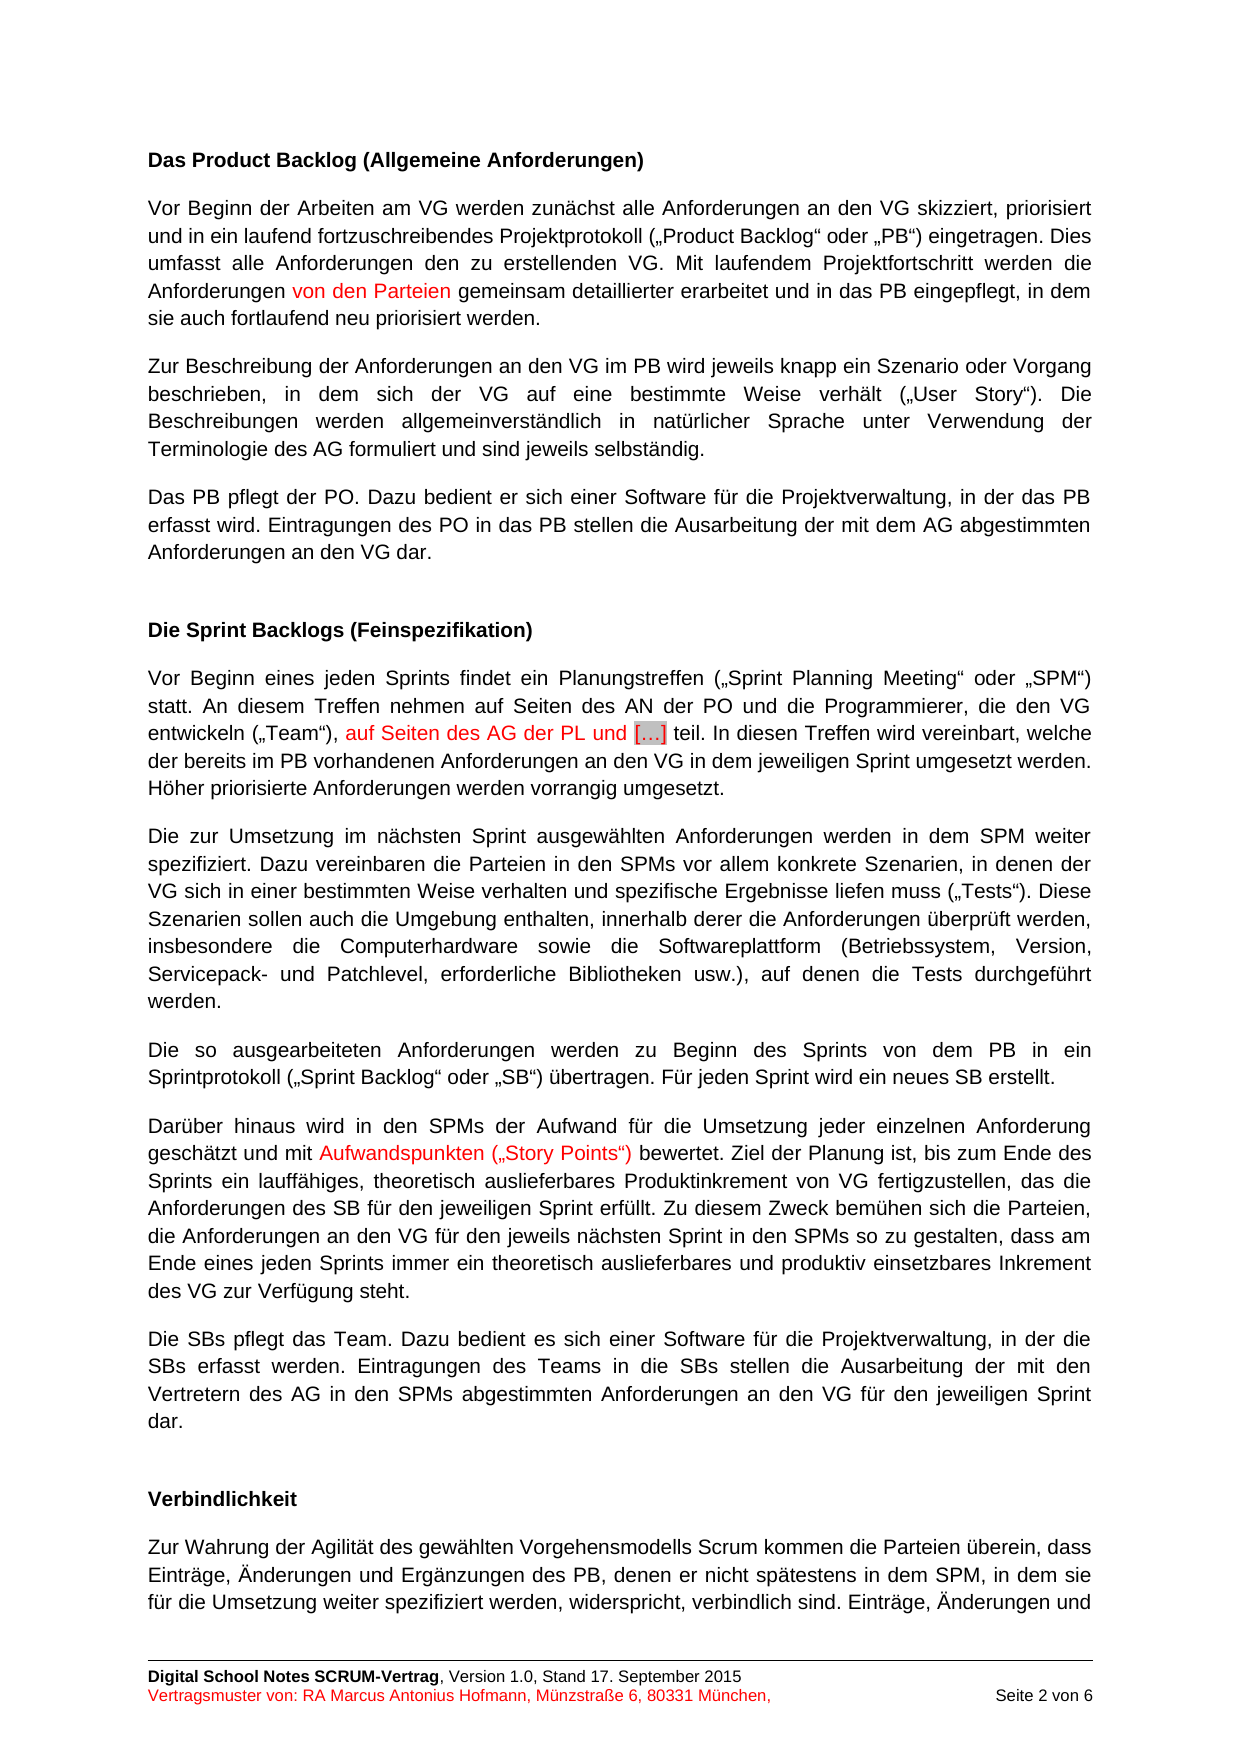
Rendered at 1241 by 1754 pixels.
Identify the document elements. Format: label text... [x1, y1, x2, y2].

text Darüber hinaus wird in den SPMs der Aufwand für die Umsetzung jeder einzelnen Anforderung geschätzt und mit Aufwandspunkten („Story Points“) bewertet. Ziel der Planung ist, bis zum Ende des Sprints ein lauffähiges, theoretisch auslieferbares Produktinkrement von VG fertigzustellen, das die Anforderungen des SB für den jeweiligen Sprint erfüllt. Zu diesem Zweck bemühen sich die Parteien, die Anforderungen an den VG für den jeweils nächsten Sprint in den SPMs so zu gestalten, dass am Ende eines jeden Sprints immer ein theoretisch auslieferbares und produktiv einsetzbares Inkrement des VG zur Verfügung steht. [148, 1113, 1093, 1302]
text Das Product Backlog (Allgemeine Anforderungen) [148, 148, 1093, 172]
text Die zur Umsetzung im nächsten Sprint ausgewählten Anforderungen werden in dem SPM weiter spezifiziert. Dazu vereinbaren die Parteien in den SPMs vor allem konkrete Szenarien, in denen der VG sich in einer bestimmten Weise verhalten und spezifische Ergebnisse liefen muss („Tests“). Diese Szenarien sollen auch die Umgebung enthalten, innerhalb derer die Anforderungen überprüft werden, insbesondere die Computerhardware sowie die Softwareplattform (Betriebssystem, Version, Servicepack- und Patchlevel, erforderliche Bibliotheken usw.), auf denen die Tests durchgeführt werden. [148, 824, 1093, 1013]
text Die SBs pflegt das Team. Dazu bedient es sich einer Software für die Projektverwaltung, in der die SBs erfasst werden. Eintragungen des Teams in die SBs stellen die Ausarbeitung der mit den Vertretern des AG in den SPMs abgestimmten Anforderungen an den VG für den jeweiligen Sprint dar. [148, 1327, 1093, 1433]
text Die Sprint Backlogs (Feinspezifikation) [148, 618, 1093, 642]
text Das PB pflegt der PO. Dazu bedient er sich einer Software für die Projektverwaltung, in der das PB erfasst wird. Eintragungen des PO in das PB stellen die Ausarbeitung der mit dem AG abgestimmten Anforderungen an den VG dar. [148, 485, 1093, 564]
text Zur Beschreibung der Anforderungen an den VG im PB wird jeweils knapp ein Szenario oder Vorgang beschrieben, in dem sich der VG auf eine bestimmte Weise verhält („User Story“). Die Beschreibungen werden allgemeinverständlich in natürlicher Sprache unter Verwendung der Terminologie des AG formuliert und sind jeweils selbständig. [148, 354, 1093, 461]
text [148, 1535, 1093, 1614]
text Vor Beginn der Arbeiten am VG werden zunächst alle Anforderungen an den VG skizziert, priorisiert und in ein laufend fortzuschreibendes Projektprotokoll („Product Backlog“ oder „PB“) eingetragen. Dies umfasst alle Anforderungen den zu erstellenden VG. Mit laufendem Projektfortschritt werden die Anforderungen von den Parteien gemeinsam detaillierter erarbeitet und in das PB eingepflegt, in dem sie auch fortlaufend neu priorisiert werden. [148, 196, 1093, 330]
text Verbindlichkeit [148, 1487, 1093, 1511]
text Vor Beginn eines jeden Sprints findet ein Planungstreffen („Sprint Planning Meeting“ oder „SPM“) statt. An diesem Treffen nehmen auf Seiten des AN der PO und die Programmierer, die den VG entwickeln („Team“), auf Seiten des AG der PL und […] teil. In diesen Treffen wird vereinbart, welche der bereits im PB vorhandenen Anforderungen an den VG in dem jeweiligen Sprint umgesetzt werden. Höher priorisierte Anforderungen werden vorrangig umgesetzt. [148, 666, 1093, 800]
text Die so ausgearbeiteten Anforderungen werden zu Beginn des Sprints von dem PB in ein Sprintprotokoll („Sprint Backlog“ oder „SB“) übertragen. Für jeden Sprint wird ein neues SB erstellt. [148, 1038, 1093, 1089]
